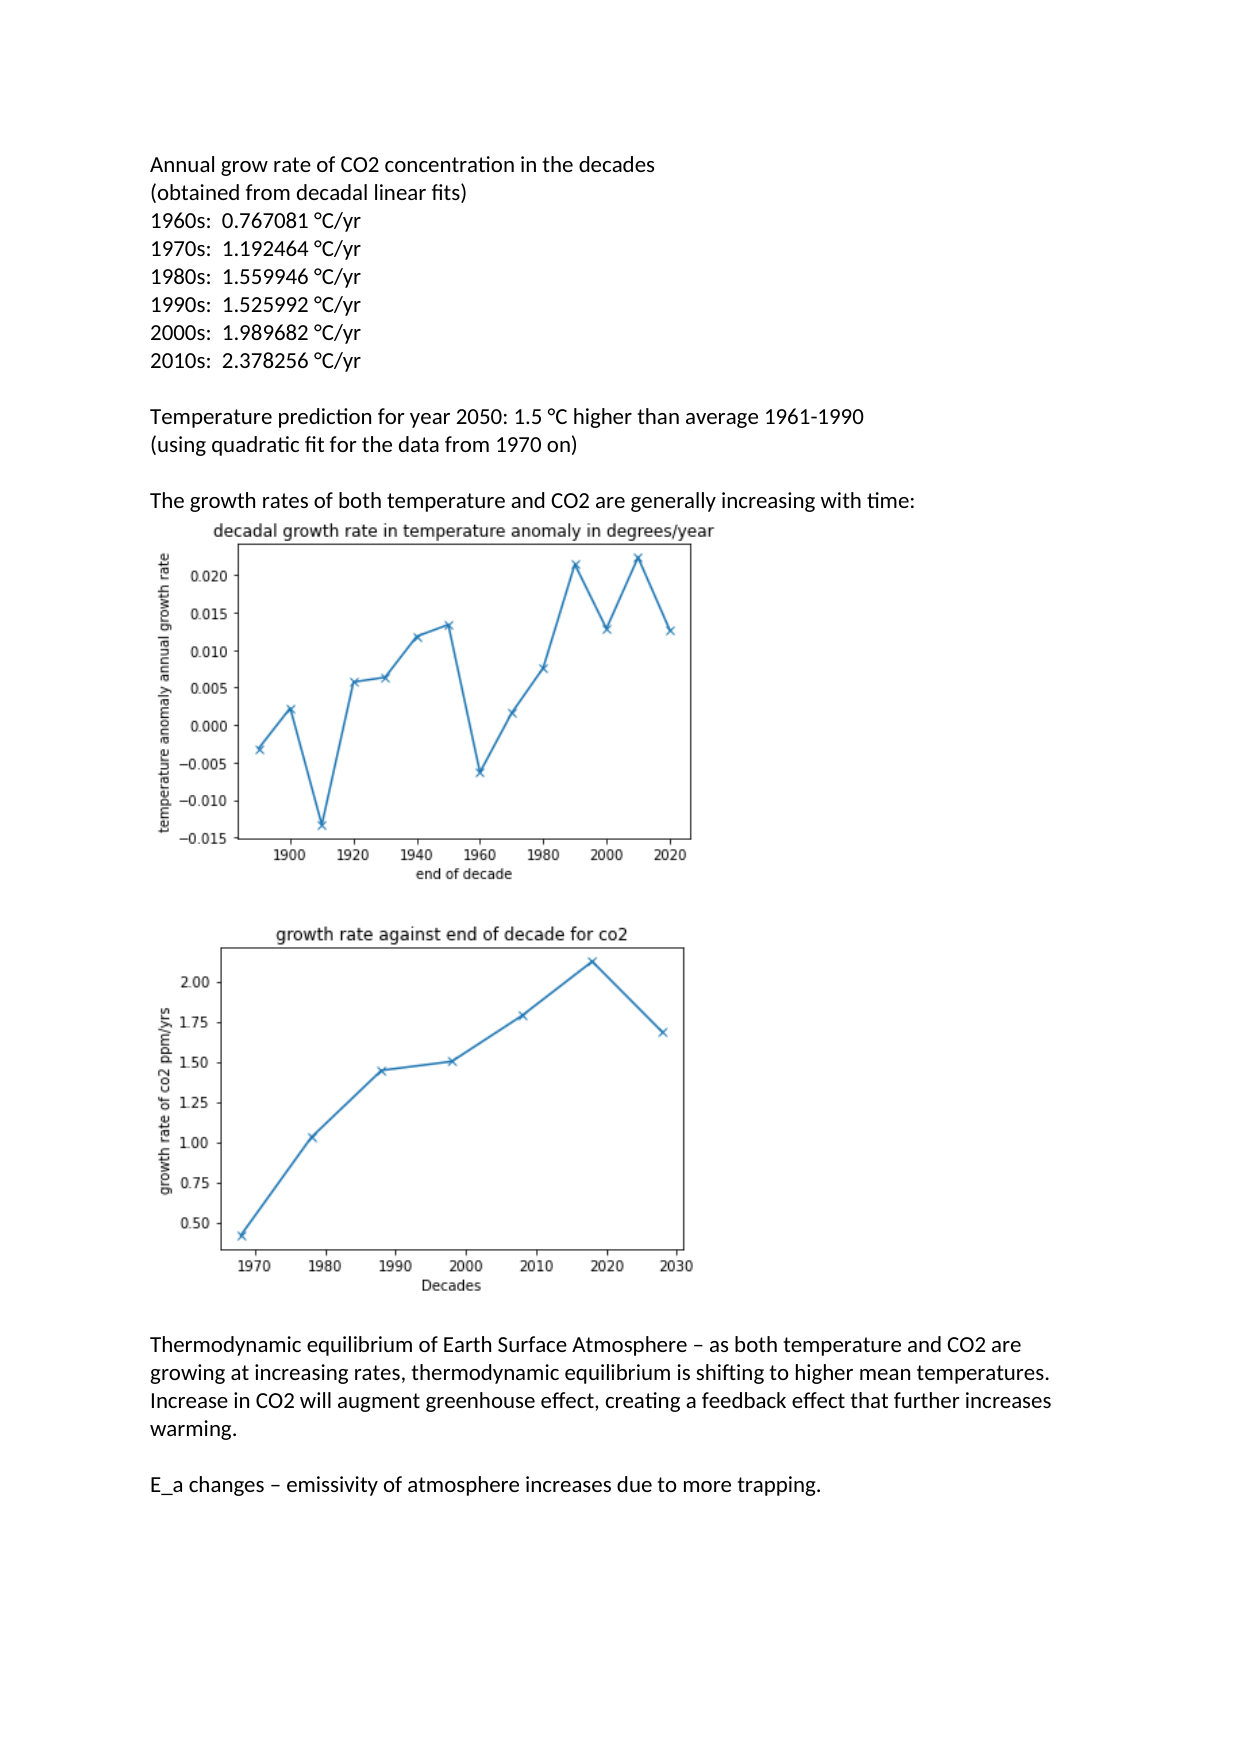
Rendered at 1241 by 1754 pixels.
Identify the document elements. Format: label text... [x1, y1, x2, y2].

text 1980s: 1.559946 °C/yr [150, 262, 1090, 290]
text The growth rates of both temperature and CO2 are generally increasing with time: [150, 486, 1090, 514]
text (using quadratic fit for the data from 1970 on) [150, 430, 1090, 458]
text 1970s: 1.192464 °C/yr [150, 234, 1090, 262]
text 1960s: 0.767081 °C/yr [150, 206, 1090, 234]
text 1990s: 1.525992 °C/yr [150, 290, 1090, 318]
text Temperature prediction for year 2050: 1.5 °C higher than average 1961-1990 [150, 402, 1090, 430]
text (obtained from decadal linear fits) [150, 178, 1090, 206]
text 2000s: 1.989682 °C/yr [150, 318, 1090, 346]
text 2010s: 2.378256 °C/yr [150, 346, 1090, 374]
picture [150, 917, 703, 1302]
text Annual grow rate of CO2 concentration in the decades [150, 150, 1090, 178]
picture [150, 514, 724, 890]
text E_a changes – emissivity of atmosphere increases due to more trapping. [150, 1470, 1090, 1498]
text Thermodynamic equilibrium of Earth Surface Atmosphere – as both temperature and CO2 are growing at increasing rates, thermodynamic equilibrium is shifting to higher mean temperatures. Increase in CO2 will augment greenhouse effect, creating a feedback effect that further increases warming. [150, 1330, 1090, 1442]
